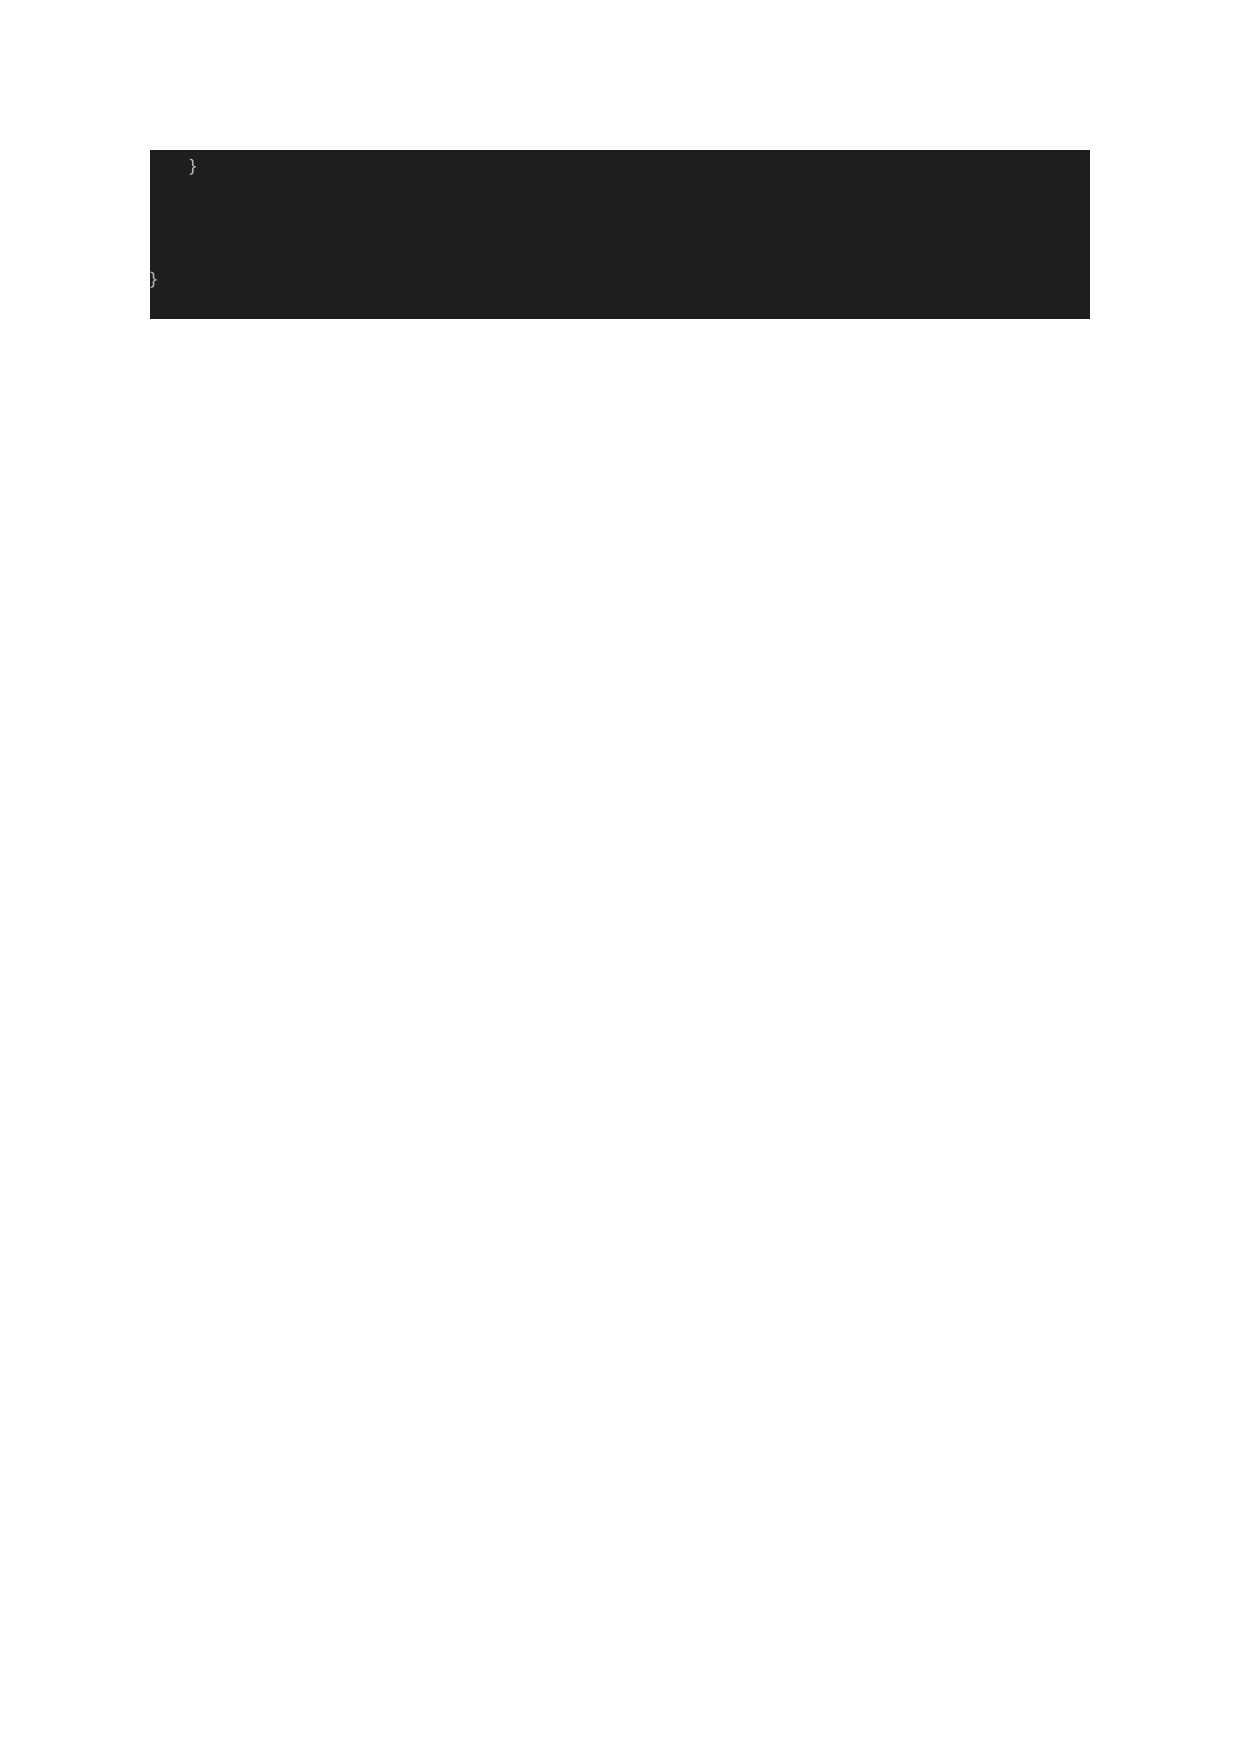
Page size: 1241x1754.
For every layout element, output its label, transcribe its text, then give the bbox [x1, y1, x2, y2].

text } [150, 262, 1090, 291]
text } [150, 150, 1090, 178]
